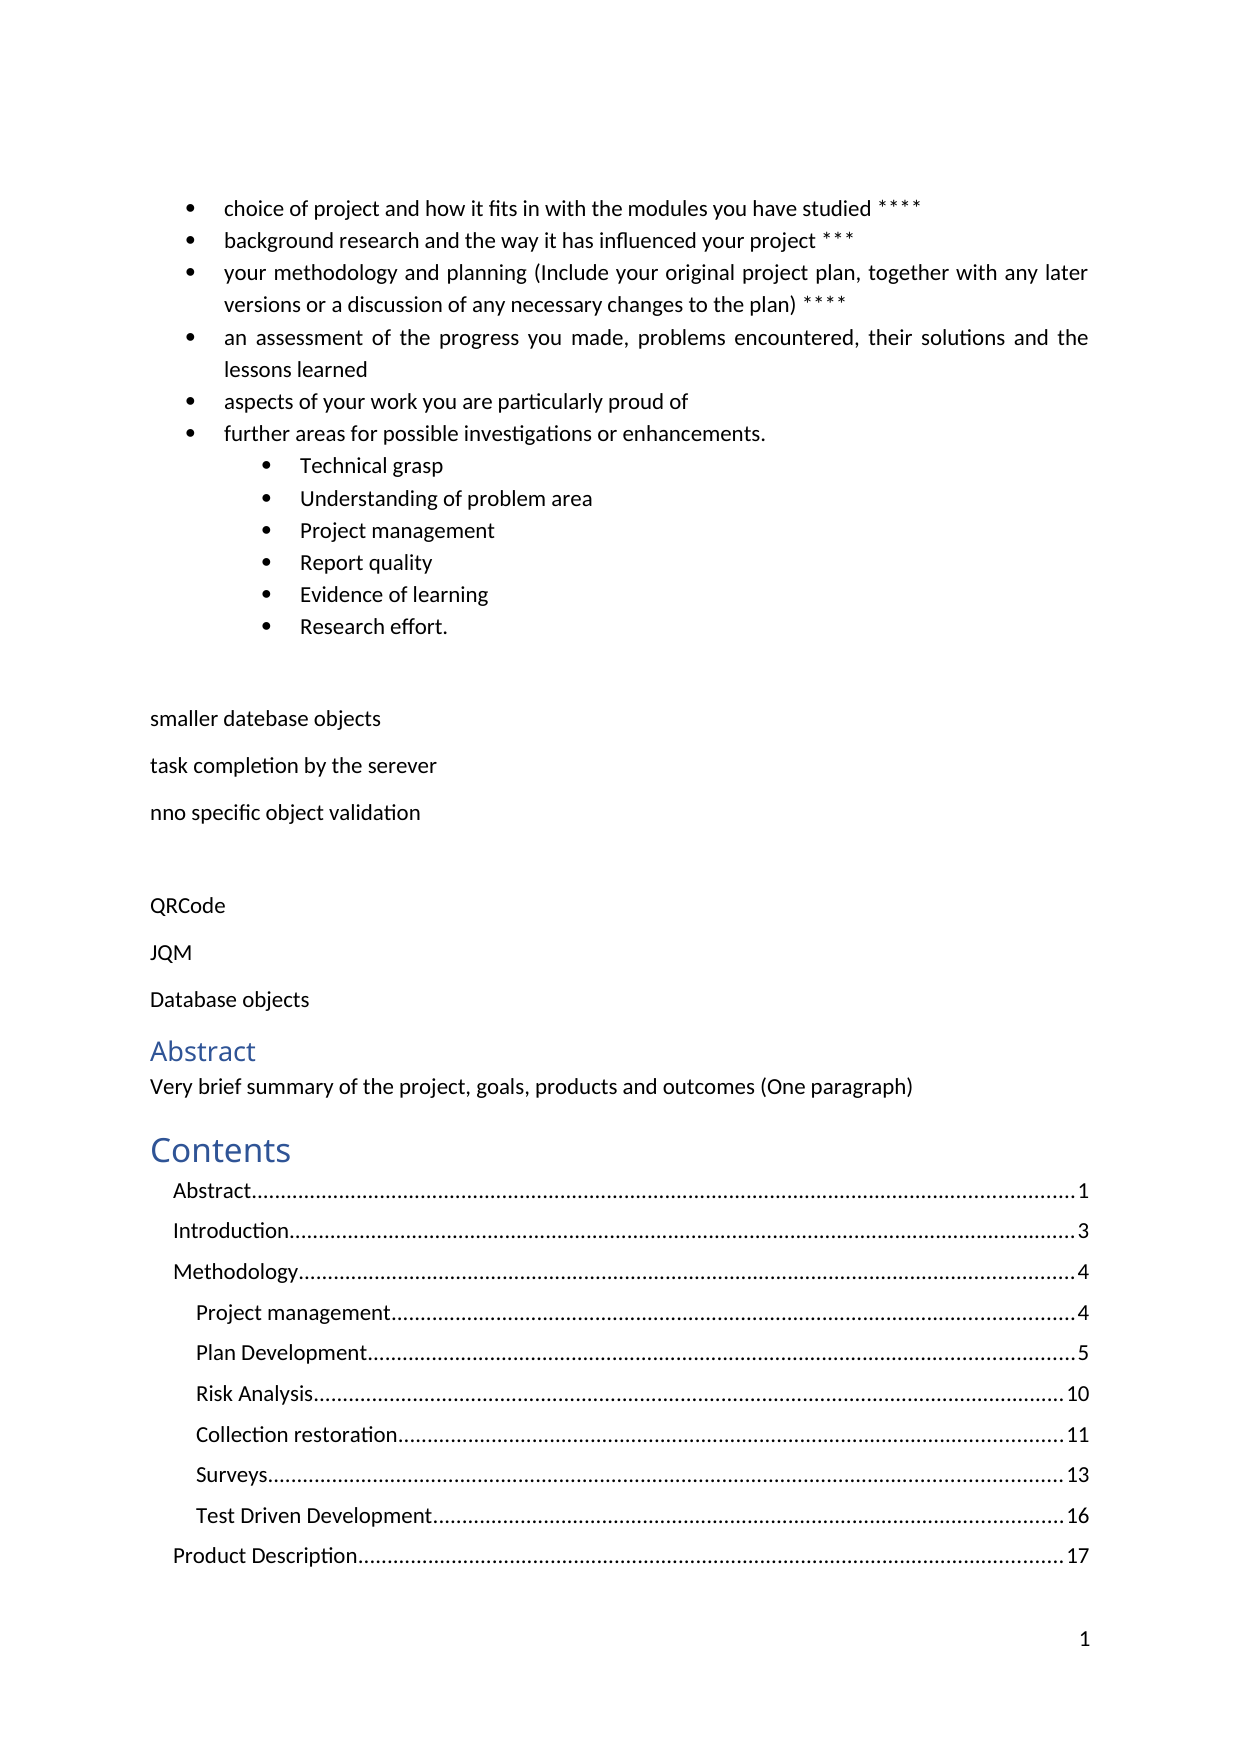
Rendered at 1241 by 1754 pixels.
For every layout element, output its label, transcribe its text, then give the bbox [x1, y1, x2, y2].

text nno specific object validation [150, 798, 1090, 826]
list an assessment of the progress you made, problems encountered, their solutions and the lessons learned [186, 323, 1090, 383]
list Research effort. [262, 612, 1090, 640]
list Technical grasp [262, 451, 1090, 479]
text smaller datebase objects [150, 704, 1090, 732]
list aspects of your work you are particularly proud of [186, 387, 1090, 415]
list Understanding of problem area [262, 484, 1090, 512]
text Very brief summary of the project, goals, products and outcomes (One paragraph) [150, 1072, 1090, 1100]
text Database objects [150, 985, 1090, 1013]
text JQM [150, 938, 1090, 966]
list your methodology and planning (Include your original project plan, together with any later versions or a discussion of any necessary changes to the plan) **** [186, 258, 1090, 318]
subtitle Abstract [150, 1032, 1090, 1069]
list choice of project and how it fits in with the modules you have studied **** [186, 194, 1090, 222]
list Report quality [262, 548, 1090, 576]
list background research and the way it has influenced your project *** [186, 226, 1090, 254]
text QRCode [150, 891, 1090, 919]
list Project management [262, 516, 1090, 544]
text task completion by the serever [150, 751, 1090, 779]
list Evidence of learning [262, 580, 1090, 608]
list further areas for possible investigations or enhancements. [186, 419, 1090, 447]
